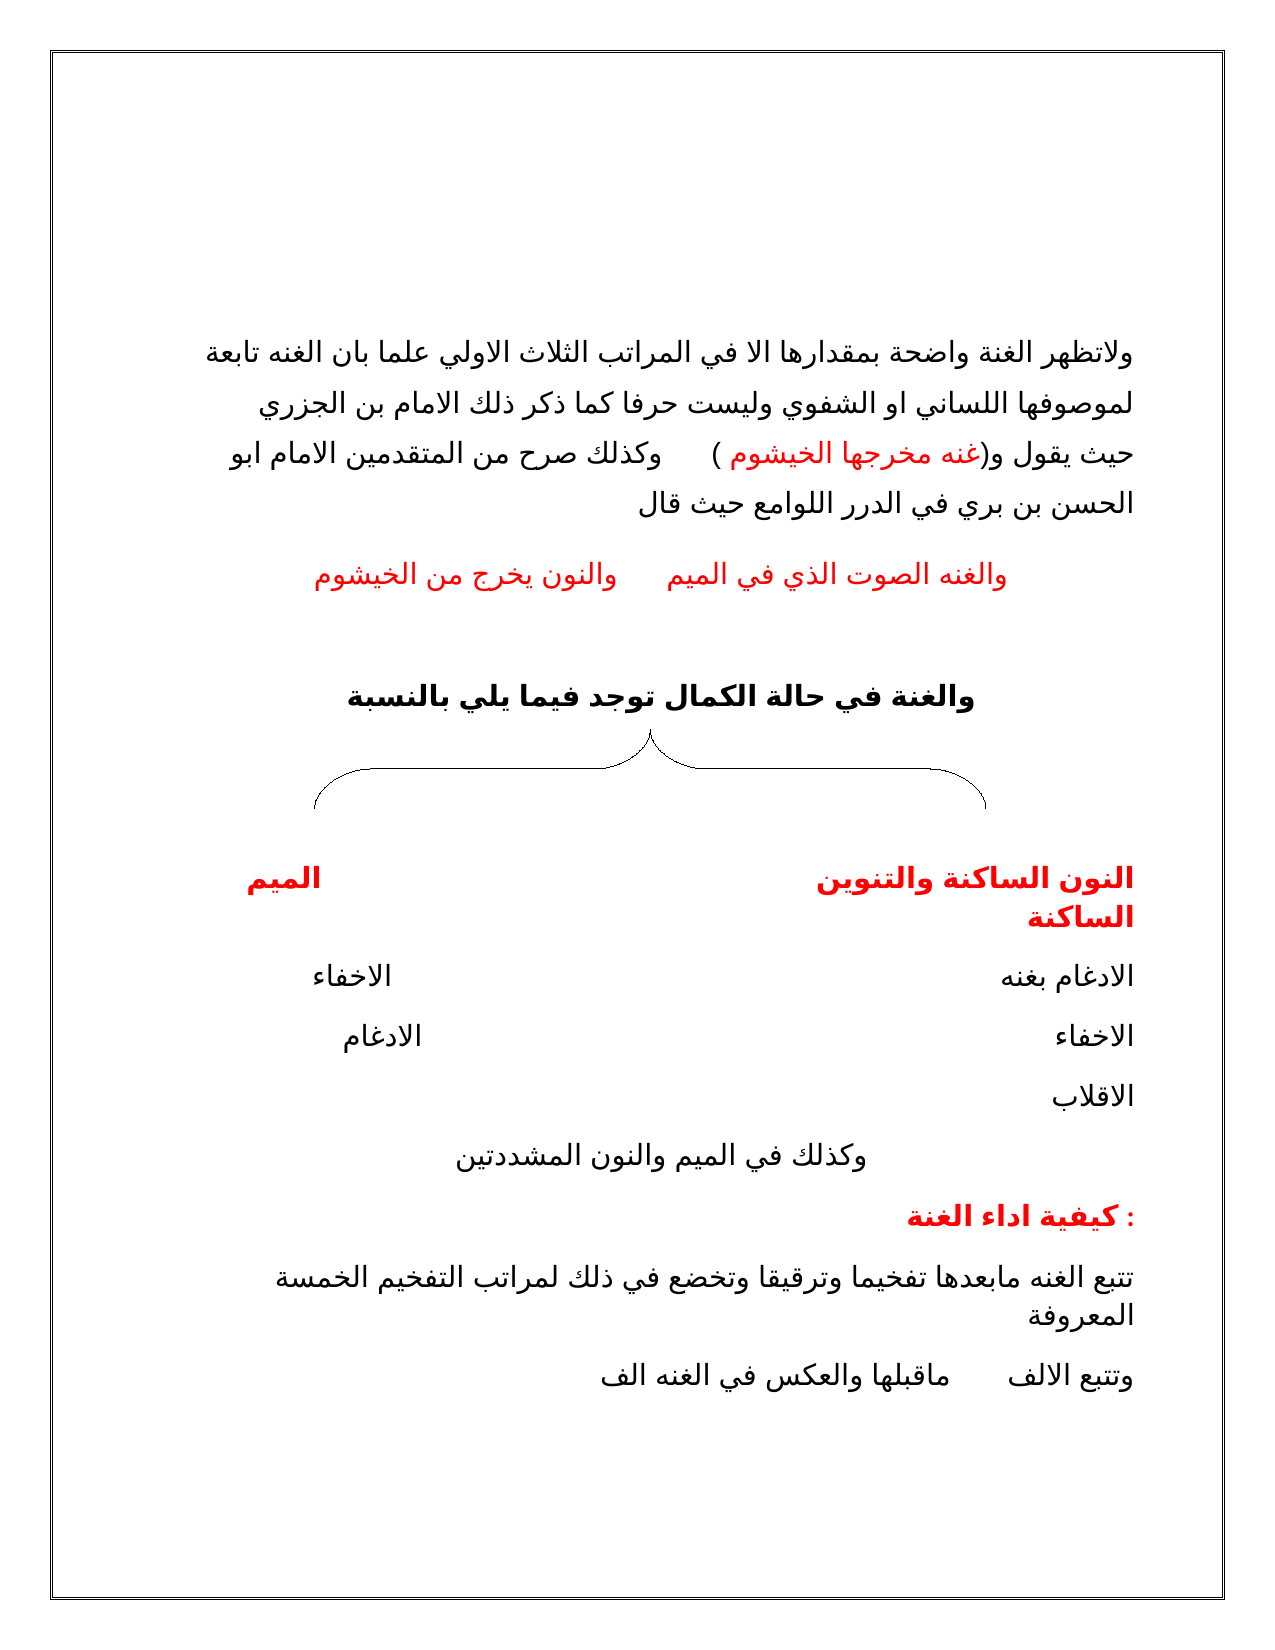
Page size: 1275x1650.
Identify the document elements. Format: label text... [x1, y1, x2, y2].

text والغنة في حالة الكمال توجد فيما يلي بالنسبة [187, 678, 1134, 712]
text كيفية اداء الغنة : [187, 1198, 1134, 1233]
text النون الساكنة والتنوين الميم الساكنة [187, 861, 1134, 933]
text والغنه الصوت الذي في الميم والنون يخرج من الخيشوم [187, 557, 1134, 591]
text وكذلك في الميم والنون المشددتين [187, 1138, 1134, 1172]
text الاقلاب [187, 1079, 1134, 1112]
text ولاتظهر الغنة واضحة بمقدارها الا في المراتب الثلاث الاولي علما بان الغنه تابعة لموصوفها اللساني او الشفوي وليست حرفا كما ذكر ذلك الامام بن الجزري حيث يقول و(غنه مخرجها الخيشوم ) وكذلك صرح من المتقدمين الامام ابو الحسن بن بري في الدرر اللوامع حيث قال [187, 335, 1134, 520]
text الاخفاء الادغام [187, 1019, 1134, 1053]
text الادغام بغنه الاخفاء [187, 959, 1134, 993]
text وتتبع الالف ماقبلها والعكس في الغنه الف [187, 1357, 1134, 1391]
text تتبع الغنه مابعدها تفخيما وترقيقا وتخضع في ذلك لمراتب التفخيم الخمسة المعروفة [187, 1259, 1134, 1332]
